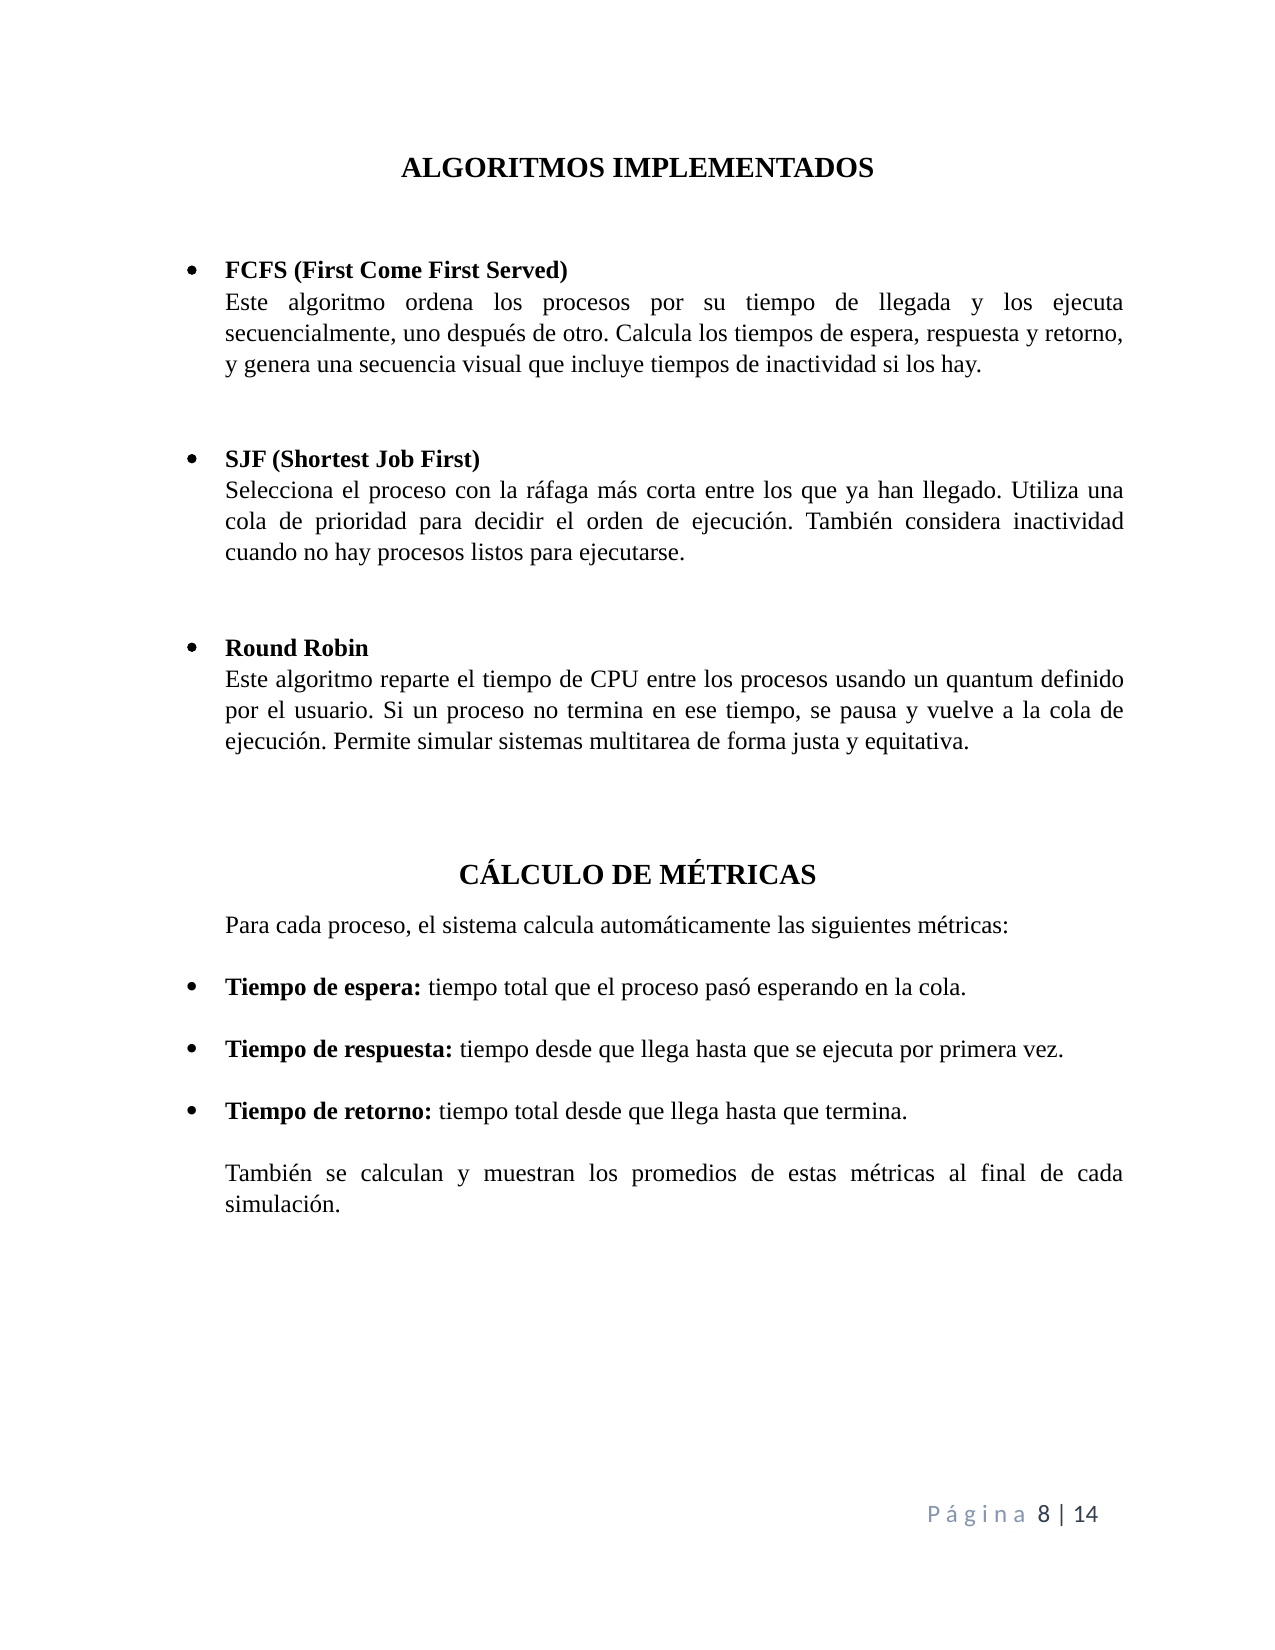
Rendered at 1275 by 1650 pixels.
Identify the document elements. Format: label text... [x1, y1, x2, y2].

text ALGORITMOS IMPLEMENTADOS [150, 150, 1125, 183]
list SJF (Shortest Job First) [187, 444, 1125, 473]
list También se calculan y muestran los promedios de estas métricas al final de cada simulación. [225, 1158, 1125, 1218]
list Este algoritmo ordena los procesos por su tiempo de llegada y los ejecuta secuencialmente, uno después de otro. Calcula los tiempos de espera, respuesta y retorno, y genera una secuencia visual que incluye tiempos de inactividad si los hay. [225, 287, 1125, 377]
list Round Robin [187, 633, 1125, 661]
list Para cada proceso, el sistema calcula automáticamente las siguientes métricas: [225, 910, 1125, 939]
text CÁLCULO DE MÉTRICAS [150, 857, 1125, 891]
list Este algoritmo reparte el tiempo de CPU entre los procesos usando un quantum definido por el usuario. Si un proceso no termina en ese tiempo, se pausa y vuelve a la cola de ejecución. Permite simular sistemas multitarea de forma justa y equitativa. [225, 664, 1125, 754]
list Tiempo de retorno: tiempo total desde que llega hasta que termina. [187, 1096, 1125, 1125]
list FCFS (First Come First Served) [187, 256, 1125, 284]
list Selecciona el proceso con la ráfaga más corta entre los que ya han llegado. Utiliza una cola de prioridad para decidir el orden de ejecución. También considera inactividad cuando no hay procesos listos para ejecutarse. [225, 475, 1125, 566]
list Tiempo de espera: tiempo total que el proceso pasó esperando en la cola. [187, 972, 1125, 1001]
list Tiempo de respuesta: tiempo desde que llega hasta que se ejecuta por primera vez. [187, 1034, 1125, 1063]
